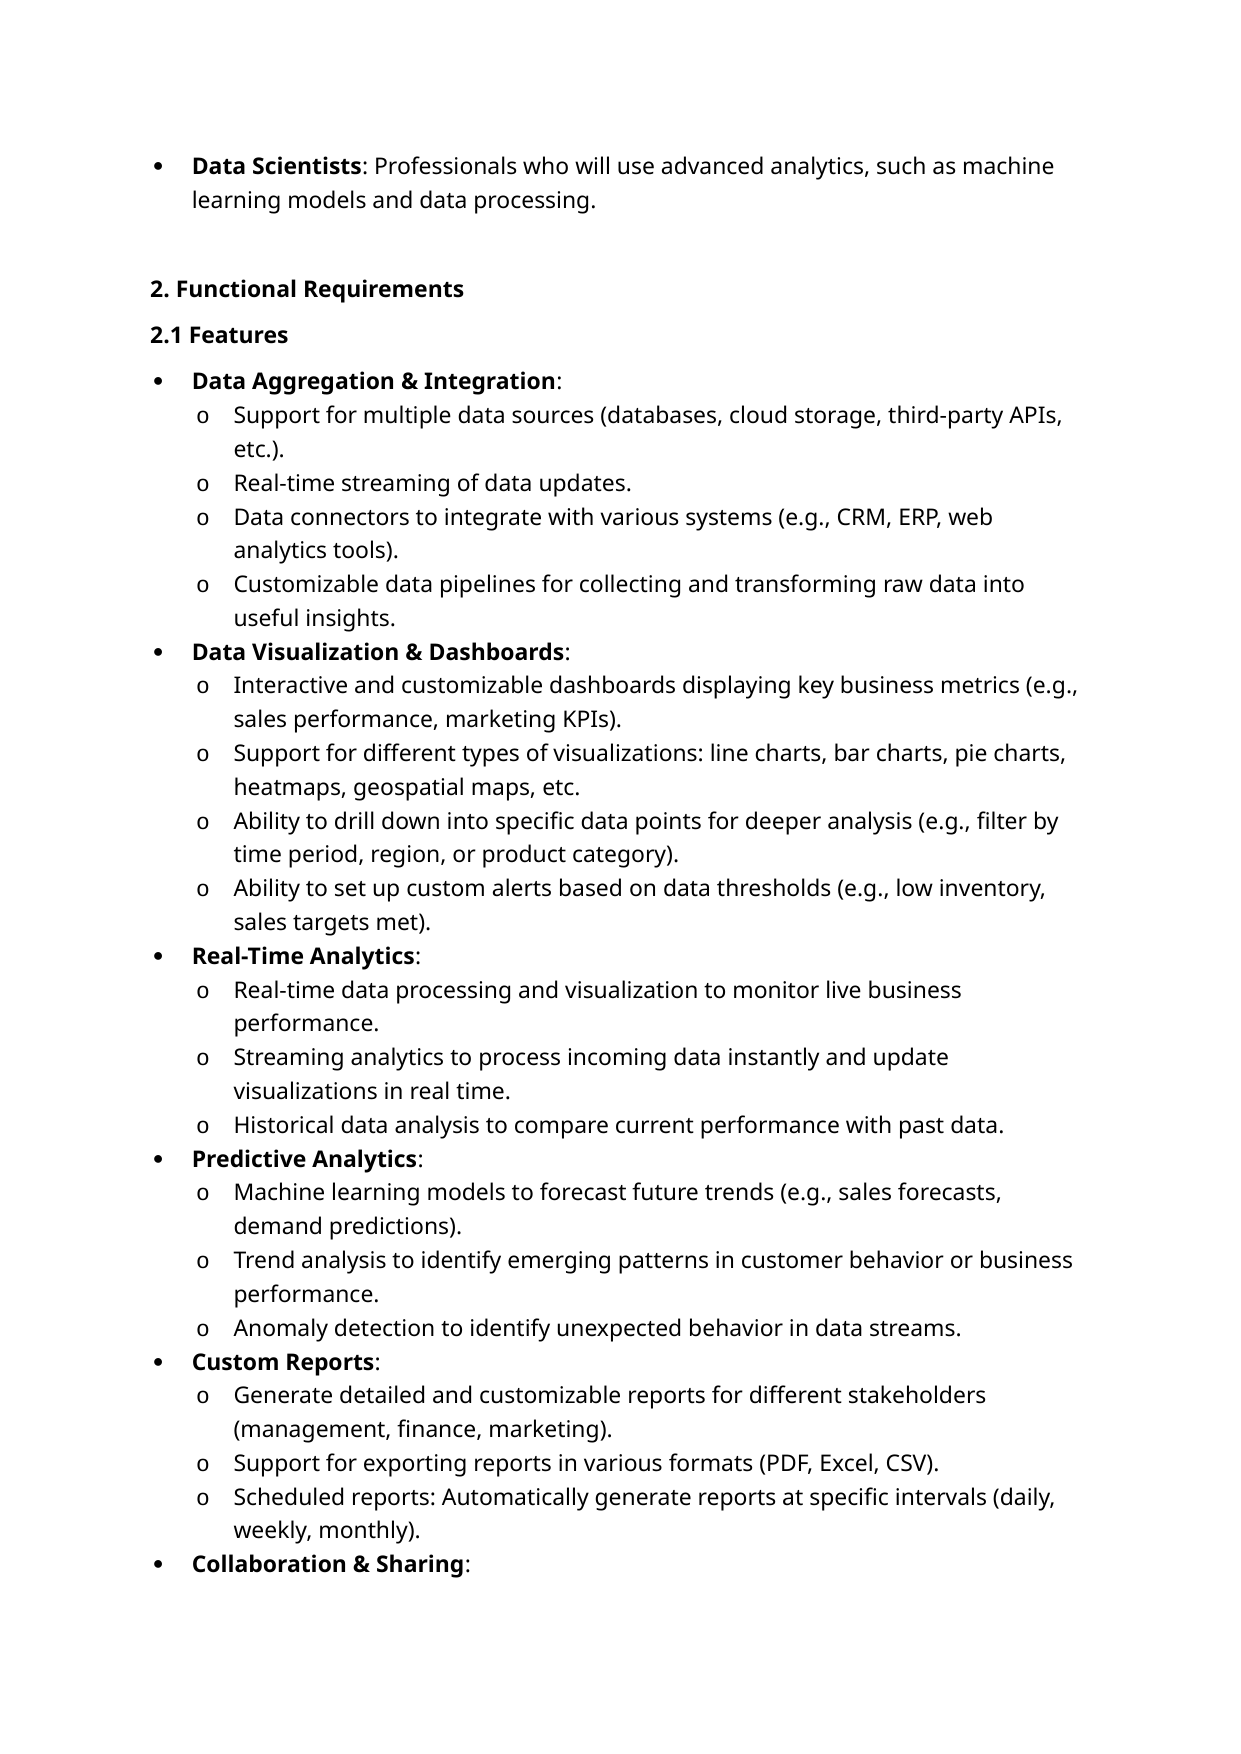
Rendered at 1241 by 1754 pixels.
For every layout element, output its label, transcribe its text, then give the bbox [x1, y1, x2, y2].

list Real-time data processing and visualization to monitor live business performance. [196, 985, 1090, 1051]
list Anomaly detection to identify unexpected behavior in data streams. [196, 1326, 1090, 1358]
list Data Aggregation & Integration: [154, 372, 1090, 403]
list Historical data analysis to compare current performance with past data. [196, 1122, 1090, 1153]
list Data Visualization & Dashboards: [154, 645, 1090, 676]
list Machine learning models to forecast future trends (e.g., sales forecasts, demand predictions). [196, 1190, 1090, 1256]
list Predictive Analytics: [154, 1156, 1090, 1187]
list Support for exporting reports in various formats (PDF, Excel, CSV). [196, 1463, 1090, 1495]
list Custom Reports: [154, 1361, 1090, 1392]
list Streaming analytics to process incoming data instantly and update visualizations in real time. [196, 1053, 1090, 1119]
list Customizable data pipelines for collecting and transforming raw data into useful insights. [196, 576, 1090, 642]
list Interactive and customizable dashboards displaying key business metrics (e.g., sales performance, marketing KPIs). [196, 678, 1090, 744]
list Real-Time Analytics: [154, 951, 1090, 983]
text 2.1 Features [150, 326, 1090, 357]
list Collaboration & Sharing: [154, 1565, 1090, 1597]
list Support for different types of visualizations: line charts, bar charts, pie charts, heatmaps, geospatial maps, etc. [196, 747, 1090, 812]
list Support for multiple data sources (databases, cloud storage, third-party APIs, etc.). [196, 406, 1090, 471]
list Ability to drill down into specific data points for deeper analysis (e.g., filter by time period, region, or product category). [196, 815, 1090, 881]
list Generate detailed and customizable reports for different stakeholders (management, finance, marketing). [196, 1394, 1090, 1460]
list Data connectors to integrate with various systems (e.g., CRM, ERP, web analytics tools). [196, 508, 1090, 574]
list Real-time streaming of data updates. [196, 474, 1090, 506]
list Trend analysis to identify emerging patterns in customer behavior or business performance. [196, 1258, 1090, 1324]
text 2. Functional Requirements [150, 279, 1090, 311]
list Data Scientists: Professionals who will use advanced analytics, such as machine learning models and data processing. [154, 150, 1090, 215]
list Ability to set up custom alerts based on data thresholds (e.g., low inventory, sales targets met). [196, 883, 1090, 949]
list Scheduled reports: Automatically generate reports at specific intervals (daily, weekly, monthly). [196, 1497, 1090, 1563]
